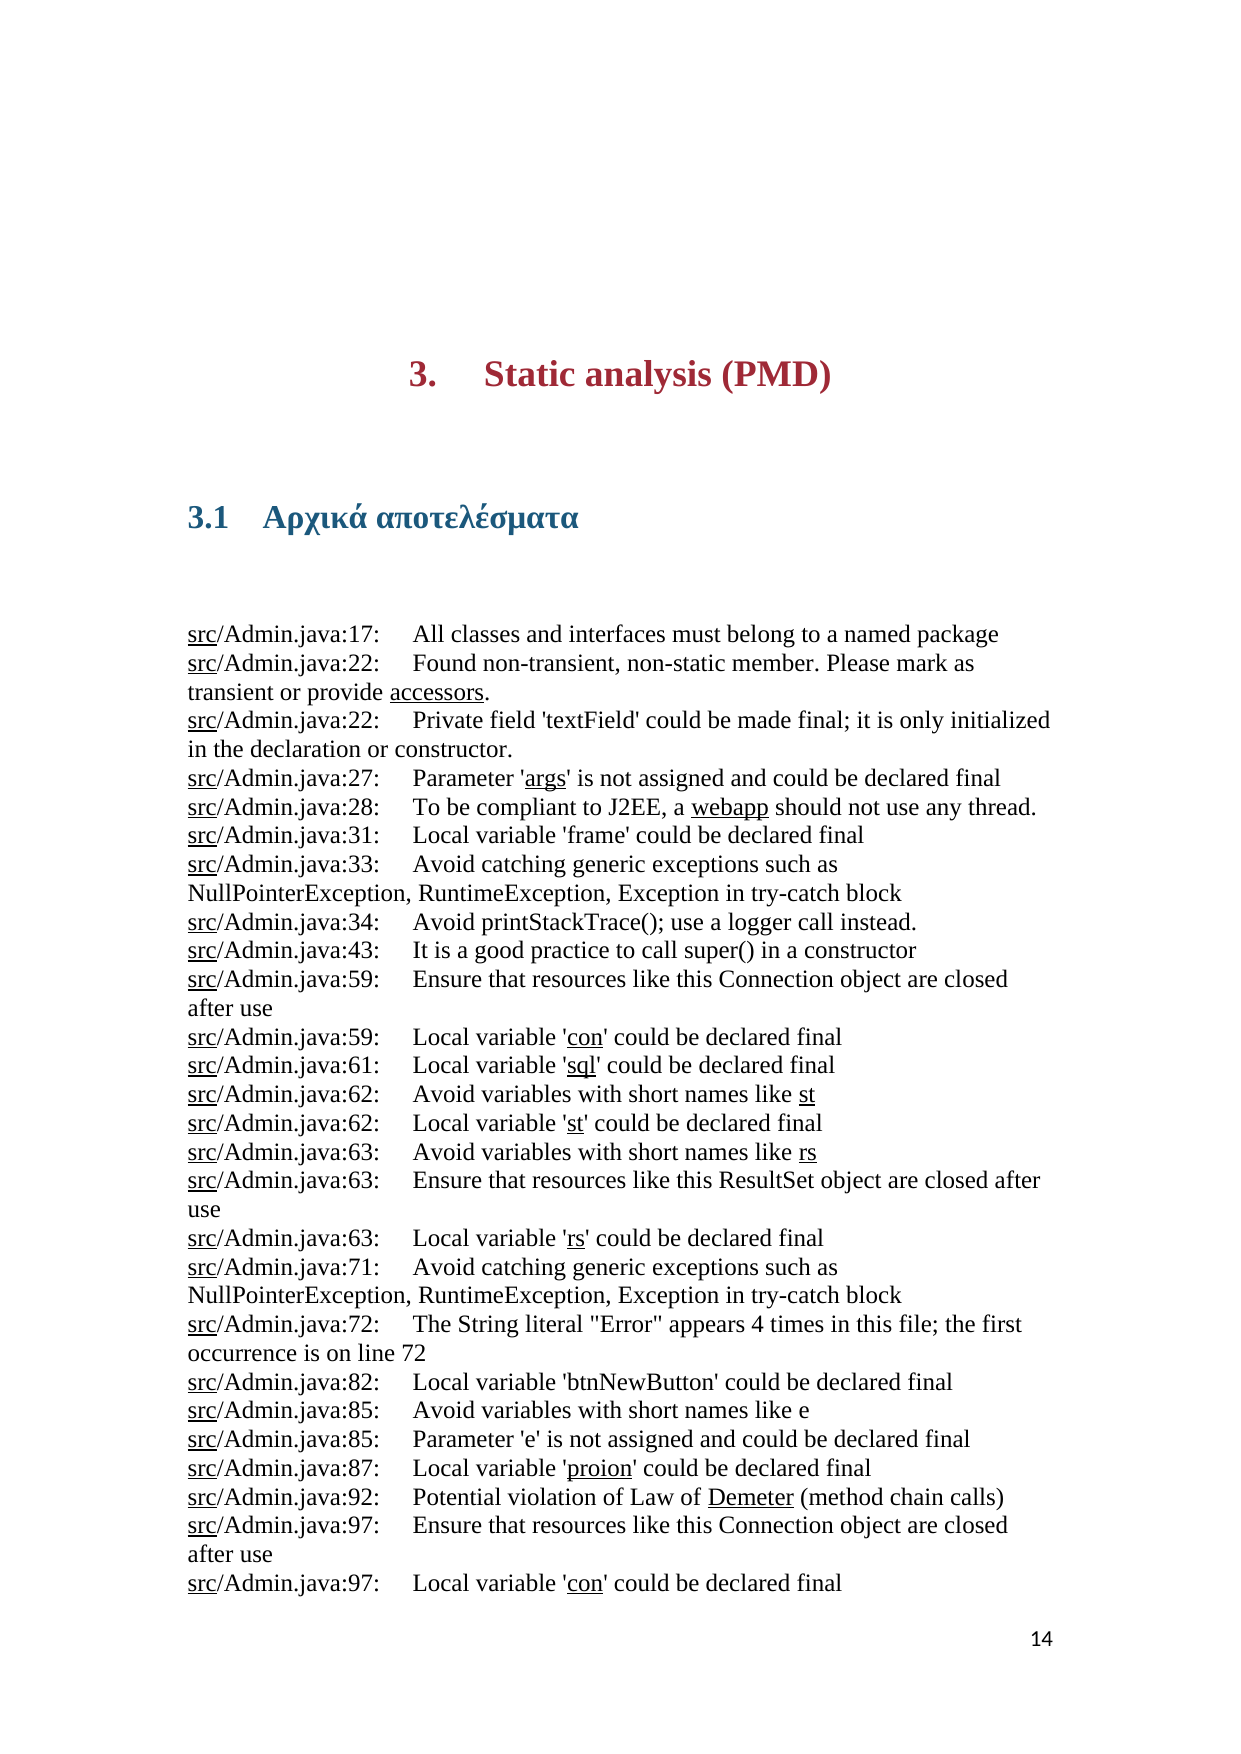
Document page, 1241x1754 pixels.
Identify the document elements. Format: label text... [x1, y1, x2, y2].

text src/Admin.java:17: All classes and interfaces must belong to a named package [187, 619, 1053, 648]
text src/Admin.java:87: Local variable 'proion' could be declared final [187, 1453, 1053, 1482]
text src/Admin.java:27: Parameter 'args' is not assigned and could be declared final [187, 763, 1053, 792]
text src/Admin.java:72: The String literal "Error" appears 4 times in this file; the first occurrence is on line 72 [187, 1309, 1053, 1367]
text src/Admin.java:22: Private field 'textField' could be made final; it is only initialized in the declaration or constructor. [187, 705, 1053, 763]
text src/Admin.java:31: Local variable 'frame' could be declared final [187, 820, 1053, 849]
text src/Admin.java:62: Local variable 'st' could be declared final [187, 1108, 1053, 1137]
text src/Admin.java:34: Avoid printStackTrace(); use a logger call instead. [187, 907, 1053, 935]
text src/Admin.java:85: Avoid variables with short names like e [187, 1395, 1053, 1424]
text src/Admin.java:61: Local variable 'sql' could be declared final [187, 1050, 1053, 1079]
text src/Admin.java:59: Ensure that resources like this Connection object are closed after use [187, 964, 1053, 1022]
text src/Admin.java:85: Parameter 'e' is not assigned and could be declared final [187, 1424, 1053, 1453]
text src/Admin.java:62: Avoid variables with short names like st [187, 1079, 1053, 1108]
subtitle Αρχικά αποτελέσματα [187, 498, 1053, 536]
text src/Admin.java:71: Avoid catching generic exceptions such as NullPointerException, RuntimeException, Exception in try-catch block [187, 1252, 1053, 1309]
text src/Admin.java:63: Ensure that resources like this ResultSet object are closed after use [187, 1165, 1053, 1223]
text src/Admin.java:28: To be compliant to J2EE, a webapp should not use any thread. [187, 792, 1053, 820]
text src/Admin.java:63: Avoid variables with short names like rs [187, 1137, 1053, 1165]
text src/Admin.java:97: Local variable 'con' could be declared final [187, 1568, 1053, 1597]
text src/Admin.java:97: Ensure that resources like this Connection object are closed after use [187, 1510, 1053, 1568]
text src/Admin.java:33: Avoid catching generic exceptions such as NullPointerException, RuntimeException, Exception in try-catch block [187, 849, 1053, 907]
text src/Admin.java:82: Local variable 'btnNewButton' could be declared final [187, 1367, 1053, 1395]
text src/Admin.java:43: It is a good practice to call super() in a constructor [187, 935, 1053, 964]
text src/Admin.java:59: Local variable 'con' could be declared final [187, 1022, 1053, 1050]
text src/Admin.java:22: Found non-transient, non-static member. Please mark as transient or provide accessors. [187, 648, 1053, 705]
subtitle Static analysis (PMD) [187, 351, 1053, 394]
text src/Admin.java:63: Local variable 'rs' could be declared final [187, 1223, 1053, 1252]
text src/Admin.java:92: Potential violation of Law of Demeter (method chain calls) [187, 1482, 1053, 1510]
